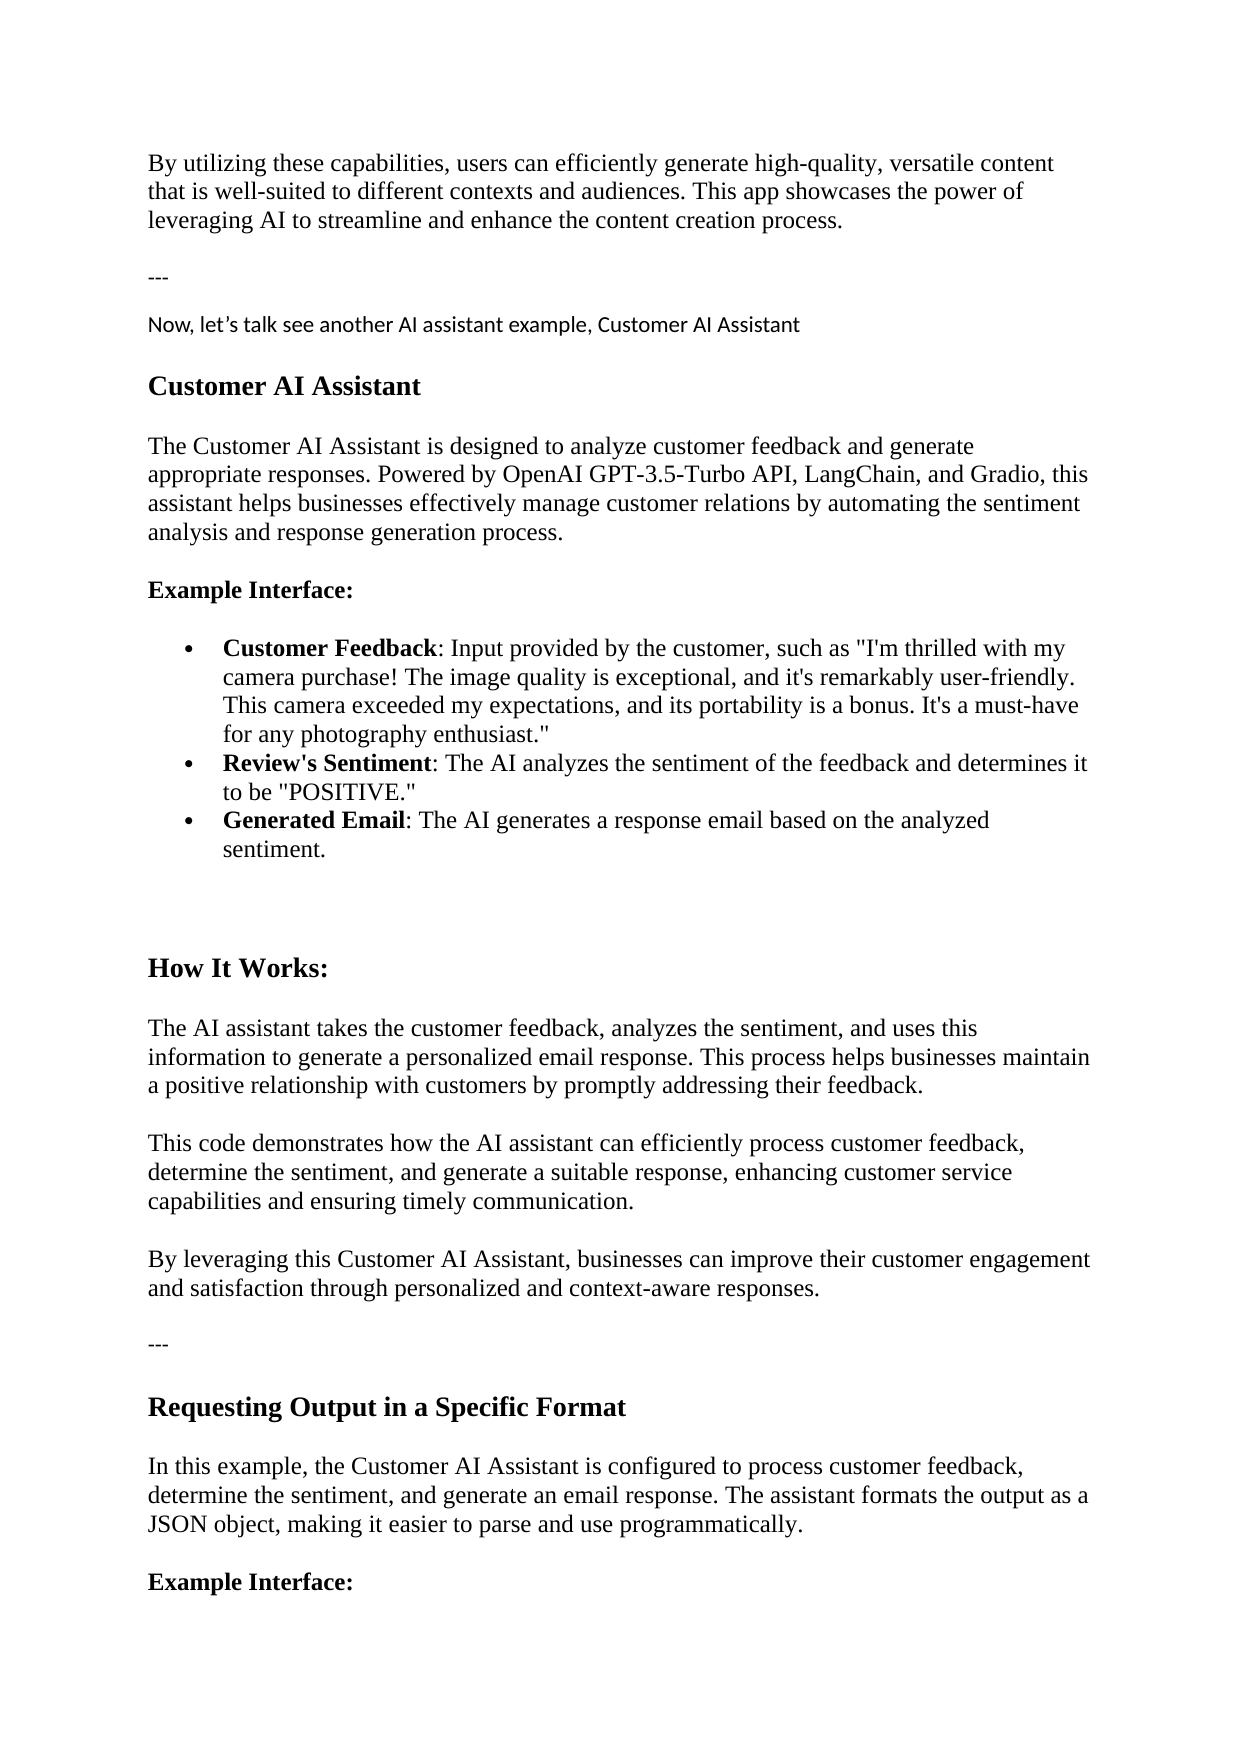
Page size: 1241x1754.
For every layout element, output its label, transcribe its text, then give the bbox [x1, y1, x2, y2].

text This code demonstrates how the AI assistant can efficiently process customer feedback, determine the sentiment, and generate a suitable response, enhancing customer service capabilities and ensuring timely communication. [148, 1128, 1093, 1215]
text By leveraging this Customer AI Assistant, businesses can improve their customer engagement and satisfaction through personalized and context-aware responses. [148, 1244, 1093, 1301]
text Customer AI Assistant [148, 369, 1093, 402]
list Review's Sentiment: The AI analyzes the sentiment of the feedback and determines it to be "POSITIVE." [185, 748, 1093, 805]
text How It Works: [148, 951, 1093, 984]
text The Customer AI Assistant is designed to analyze customer feedback and generate appropriate responses. Powered by OpenAI GPT-3.5-Turbo API, LangChain, and Gradio, this assistant helps businesses effectively manage customer relations by automating the sentiment analysis and response generation process. [148, 431, 1093, 546]
text The AI assistant takes the customer feedback, analyzes the sentiment, and uses this information to generate a personalized email response. This process helps businesses maintain a positive relationship with customers by promptly addressing their feedback. [148, 1013, 1093, 1099]
text Now, let’s talk see another AI assistant example, Customer AI Assistant [148, 310, 1093, 338]
list Customer Feedback: Input provided by the customer, such as "I'm thrilled with my camera purchase! The image quality is exceptional, and it's remarkably user-friendly. This camera exceeded my expectations, and its portability is a bonus. It's a must-have for any photography enthusiast." [185, 633, 1093, 748]
text Requesting Output in a Specific Format [148, 1390, 1093, 1422]
text In this example, the Customer AI Assistant is configured to process customer feedback, determine the sentiment, and generate an email response. The assistant formats the output as a JSON object, making it easier to parse and use programmatically. [148, 1451, 1093, 1538]
text By utilizing these capabilities, users can efficiently generate high-quality, versatile content that is well-suited to different contexts and audiences. This app showcases the power of leveraging AI to streamline and enhance the content creation process. [148, 148, 1093, 234]
text --- [148, 1331, 1093, 1358]
text Example Interface: [148, 575, 1093, 604]
list Generated Email: The AI generates a response email based on the analyzed sentiment. [185, 805, 1093, 863]
text Example Interface: [148, 1567, 1093, 1596]
text --- [148, 263, 1093, 291]
